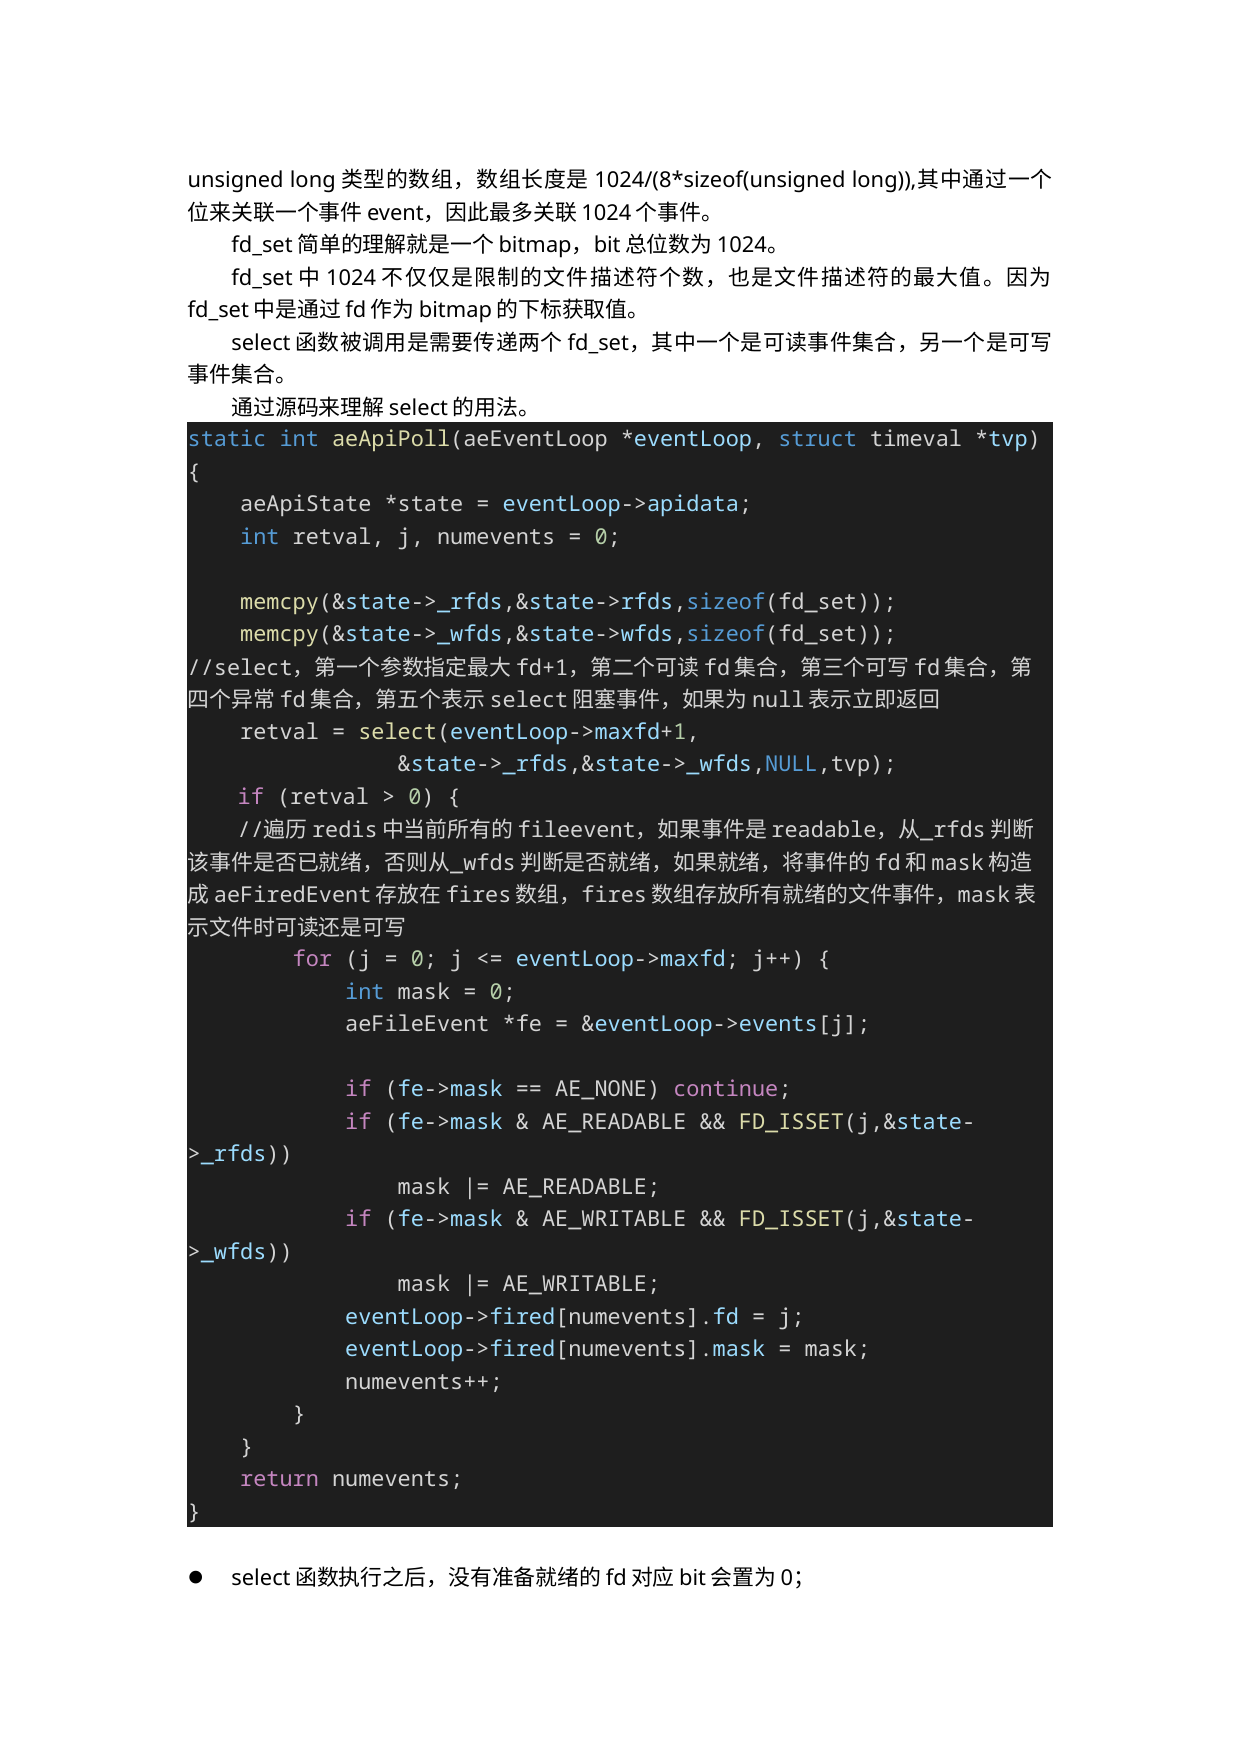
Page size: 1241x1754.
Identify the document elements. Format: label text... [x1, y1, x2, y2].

text static int aeApiPoll(aeEventLoop *eventLoop, struct timeval *tvp) { [187, 422, 1053, 487]
text if (fe->mask == AE_NONE) continue; [187, 1072, 1053, 1104]
text } [187, 1429, 1053, 1462]
text int mask = 0; [187, 974, 1053, 1007]
text mask |= AE_READABLE; [187, 1169, 1053, 1202]
text } [187, 1397, 1053, 1429]
text eventLoop->fired[numevents].mask = mask; [187, 1332, 1053, 1364]
text mask |= AE_WRITABLE; [187, 1267, 1053, 1299]
text if (retval > 0) { [187, 779, 1053, 812]
text numevents++; [187, 1364, 1053, 1397]
text for (j = 0; j <= eventLoop->maxfd; j++) { [187, 942, 1053, 974]
text eventLoop->fired[numevents].fd = j; [187, 1299, 1053, 1332]
text //遍历redis中当前所有的fileevent，如果事件是readable，从_rfds判断该事件是否已就绪，否则从_wfds判断是否就绪，如果就绪，将事件的fd和mask构造成aeFiredEvent存放在fires数组，fires数组存放所有就绪的文件事件，mask表示文件时可读还是可写 [187, 812, 1053, 942]
text &state->_rfds,&state->_wfds,NULL,tvp); [187, 747, 1053, 779]
text 通过源码来理解select的用法。 [187, 389, 1053, 422]
text memcpy(&state->_rfds,&state->rfds,sizeof(fd_set)); [187, 584, 1053, 617]
text 了解select首先要了解select函数中参数所需要的类型fd_set。fd_set是一个unsigned long类型的数组，数组长度是1024/(8*sizeof(unsigned long)),其中通过一个位来关联一个事件event，因此最多关联1024个事件。 [187, 162, 1053, 227]
text if (fe->mask & AE_READABLE && FD_ISSET(j,&state->_rfds)) [187, 1104, 1053, 1169]
text retval = select(eventLoop->maxfd+1, [187, 714, 1053, 747]
text aeApiState *state = eventLoop->apidata; [187, 487, 1053, 519]
text if (fe->mask & AE_WRITABLE && FD_ISSET(j,&state->_wfds)) [187, 1202, 1053, 1267]
text aeFileEvent *fe = &eventLoop->events[j]; [187, 1007, 1053, 1039]
text select函数被调用是需要传递两个fd_set，其中一个是可读事件集合，另一个是可写事件集合。 [187, 324, 1053, 389]
text fd_set中1024不仅仅是限制的文件描述符个数，也是文件描述符的最大值。因为fd_set中是通过fd作为bitmap的下标获取值。 [187, 259, 1053, 324]
text //select，第一个参数指定最大fd+1，第二个可读fd集合，第三个可写fd集合，第四个异常fd集合，第五个表示select阻塞事件，如果为null表示立即返回 [187, 649, 1053, 714]
list select函数执行之后，没有准备就绪的fd对应bit会置为0； [187, 1559, 1053, 1592]
text memcpy(&state->_wfds,&state->wfds,sizeof(fd_set)); [187, 617, 1053, 649]
text fd_set简单的理解就是一个bitmap，bit总位数为1024。 [187, 227, 1053, 259]
text int retval, j, numevents = 0; [187, 519, 1053, 552]
text } [187, 1494, 1053, 1527]
text return numevents; [187, 1462, 1053, 1494]
